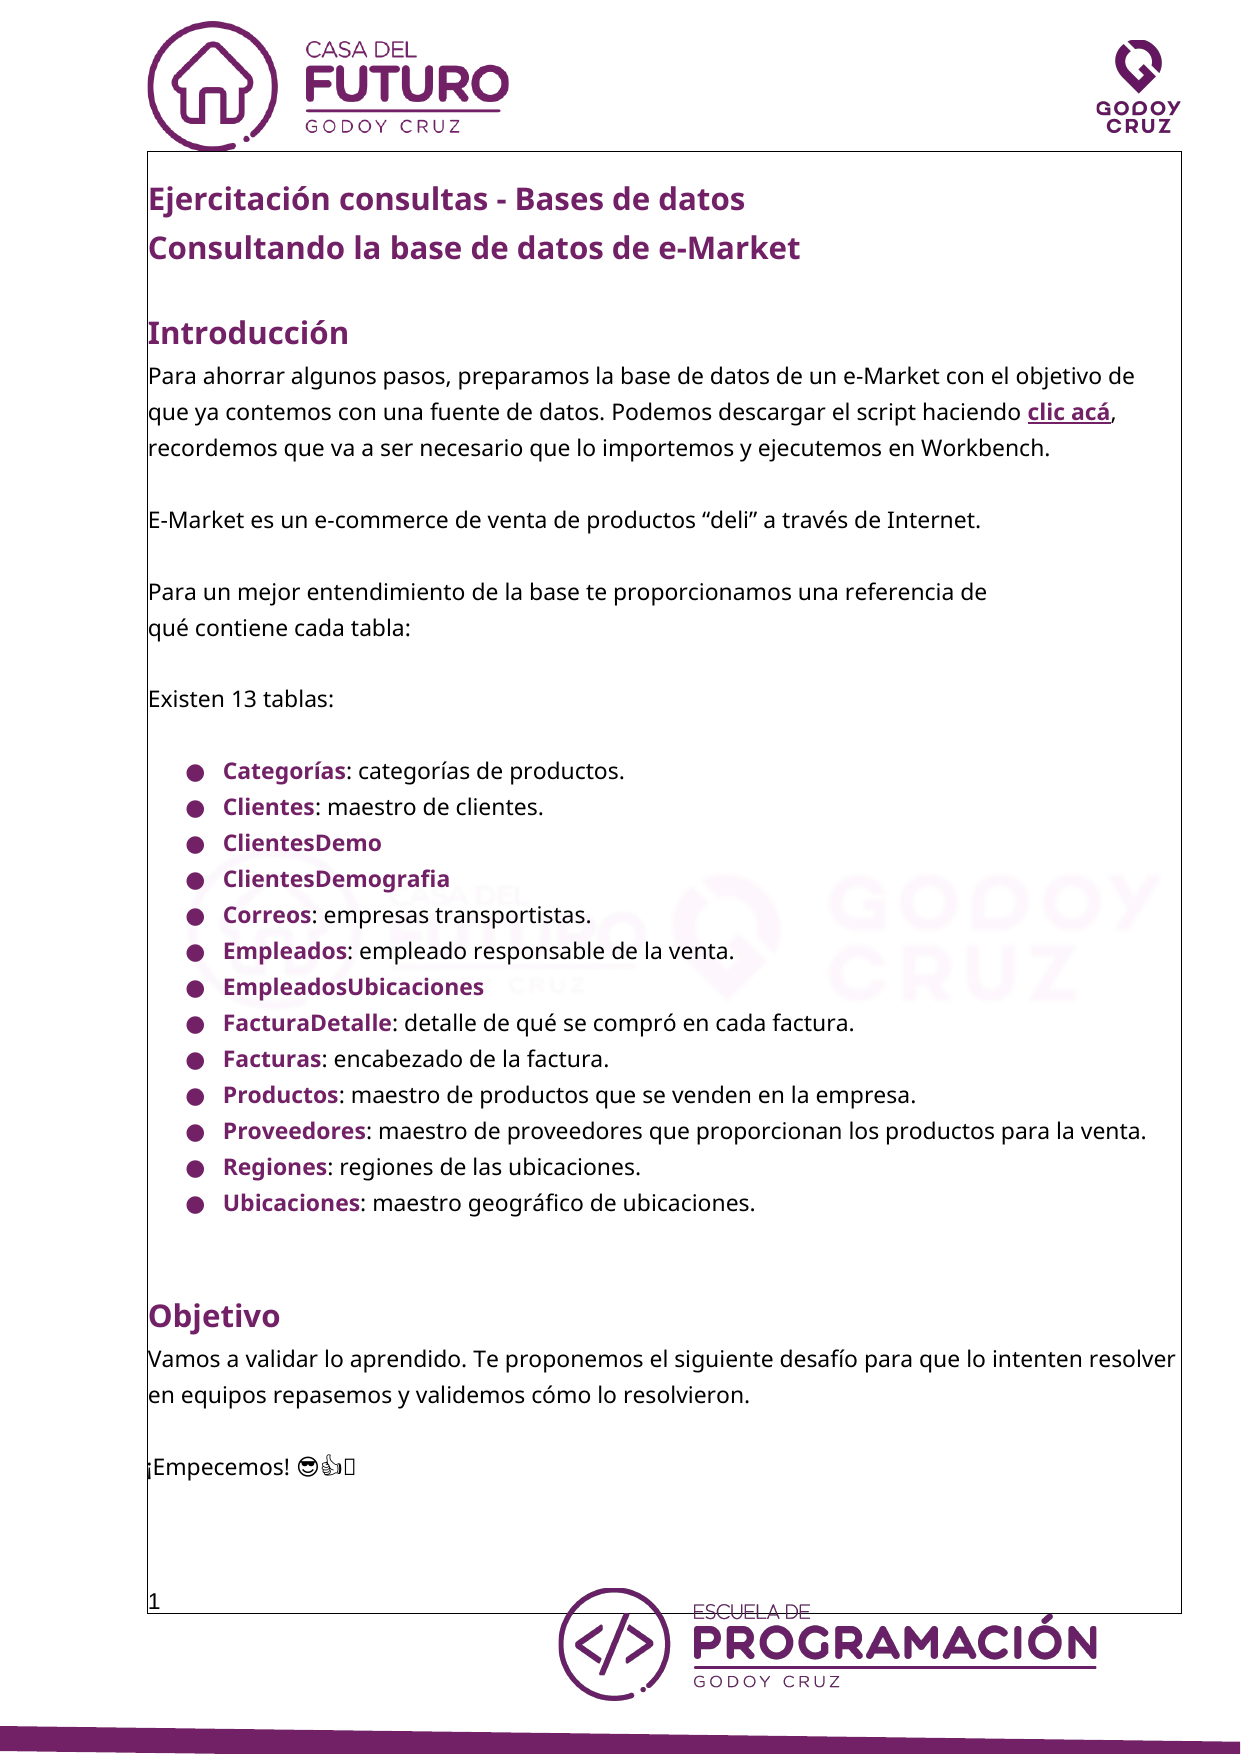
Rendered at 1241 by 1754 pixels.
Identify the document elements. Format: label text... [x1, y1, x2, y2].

text Para ahorrar algunos pasos, preparamos la base de datos de un e-Market con el objetivo de que ya contemos con una fuente de datos. Podemos descargar el script haciendo clic acá, recordemos que va a ser necesario que lo importemos y ejecutemos en Workbench. [148, 360, 1181, 463]
text Consultando la base de datos de e-Market [148, 226, 1181, 269]
list ClientesDemografia [185, 863, 1181, 894]
list Ubicaciones: maestro geográfico de ubicaciones. [185, 1186, 1181, 1218]
picture [147, 21, 509, 151]
text Introducción [148, 311, 1181, 353]
list ClientesDemo [185, 827, 1181, 858]
text Vamos a validar lo aprendido. Te proponemos el siguiente desafío para que lo intenten resolver en equipos repasemos y validemos cómo lo resolvieron. [148, 1343, 1181, 1410]
picture [558, 1588, 1097, 1701]
list Categorías: categorías de productos. [185, 755, 1181, 786]
text Ejercitación consultas - Bases de datos [148, 177, 1181, 220]
text qué contiene cada tabla: [148, 611, 1181, 643]
text ¡Empecemos! 😎👍✨ [146, 1451, 1161, 1482]
text E-Market es un e-commerce de venta de productos “deli” a través de Internet. [148, 504, 1181, 535]
list FacturaDetalle: detalle de qué se compró en cada factura. [185, 1007, 1181, 1038]
list Facturas: encabezado de la factura. [185, 1043, 1181, 1074]
list Regiones: regiones de las ubicaciones. [185, 1151, 1181, 1182]
list Correos: empresas transportistas. [185, 899, 1181, 930]
text Objetivo [148, 1294, 1181, 1337]
list Clientes: maestro de clientes. [185, 791, 1181, 822]
list Proveedores: maestro de proveedores que proporcionan los productos para la venta. [185, 1114, 1181, 1146]
text Para un mejor entendimiento de la base te proporcionamos una referencia de [148, 576, 1181, 607]
picture [1096, 40, 1181, 133]
text Existen 13 tablas: [148, 683, 1181, 714]
list Empleados: empleado responsable de la venta. [185, 935, 1181, 966]
list EmpleadosUbicaciones [185, 971, 1181, 1002]
list Productos: maestro de productos que se venden en la empresa. [185, 1079, 1181, 1110]
